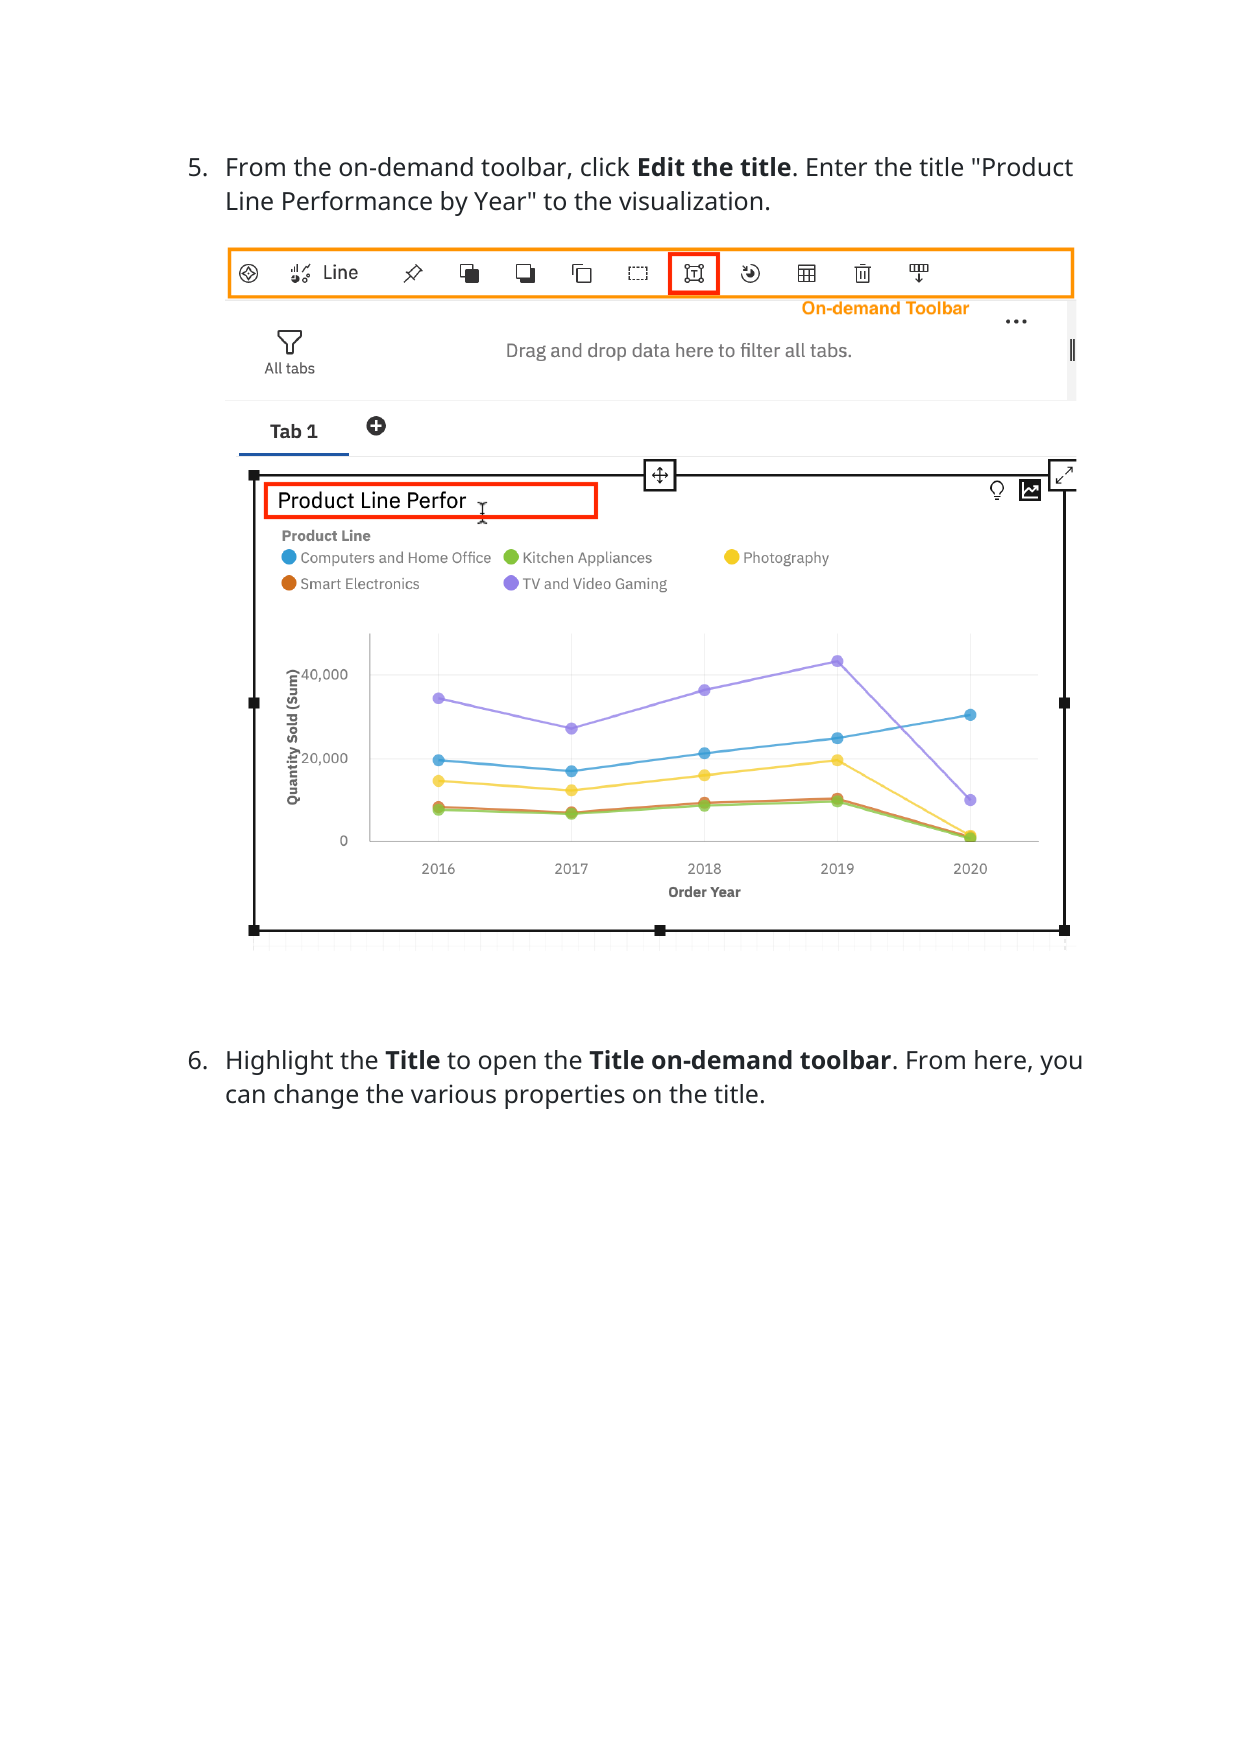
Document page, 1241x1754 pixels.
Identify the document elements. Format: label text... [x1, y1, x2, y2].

list Highlight the Title to open the Title on-demand toolbar. From here, you can change the various properties on the title. [187, 1042, 1090, 1110]
list From the on-demand toolbar, click Edit the title. Enter the title "Product Line Performance by Year" to the visualization. [187, 150, 1090, 218]
picture [225, 247, 1077, 951]
